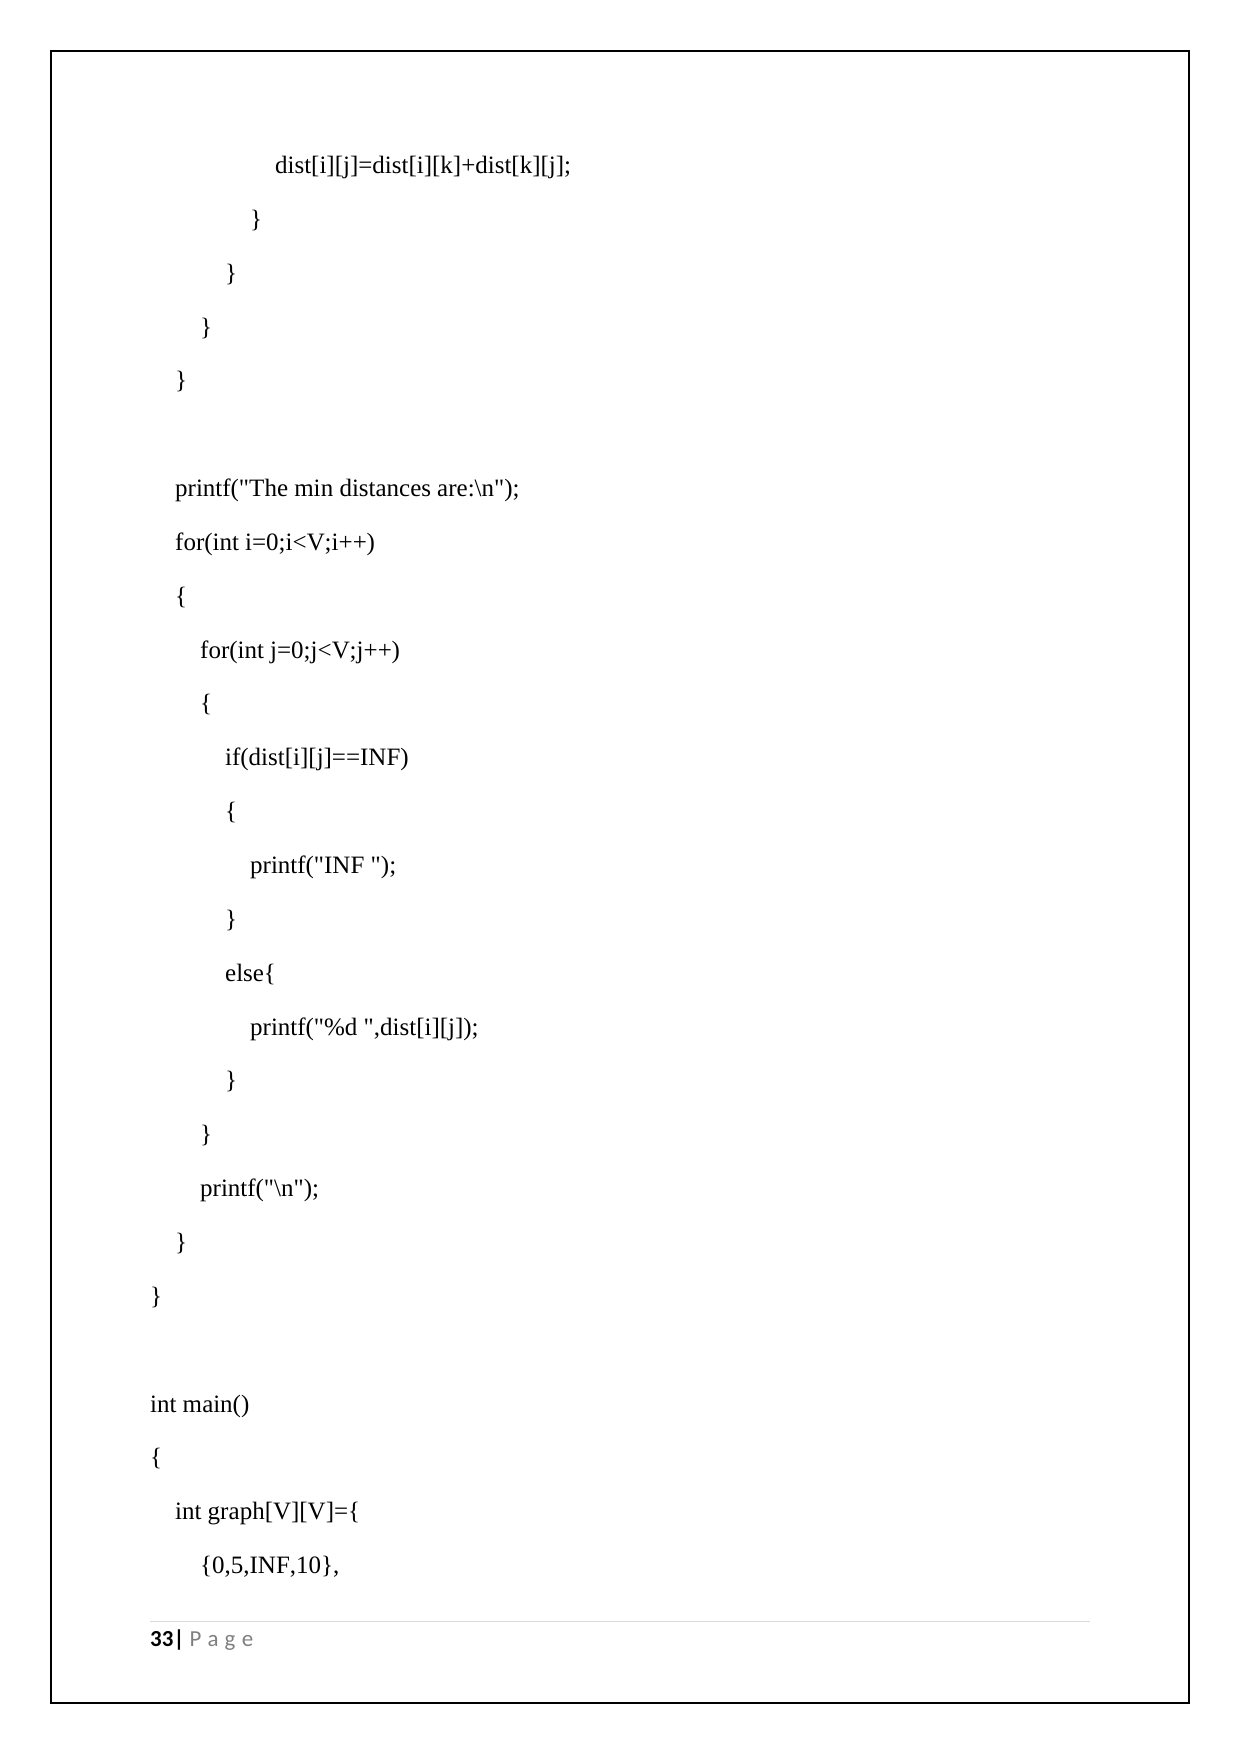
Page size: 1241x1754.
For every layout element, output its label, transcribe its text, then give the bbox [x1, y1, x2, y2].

text } [150, 1066, 1090, 1094]
text printf("The min distances are:\n"); [150, 473, 1090, 502]
text { [150, 581, 1090, 609]
text printf("%d ",dist[i][j]); [150, 1012, 1090, 1040]
text } [150, 258, 1090, 286]
text { [150, 688, 1090, 717]
text int graph[V][V]={ [150, 1496, 1090, 1525]
text dist[i][j]=dist[i][k]+dist[k][j]; [150, 150, 1090, 179]
text {0,5,INF,10}, [150, 1550, 1090, 1579]
text int main() [150, 1389, 1090, 1417]
text { [150, 796, 1090, 825]
text else{ [150, 958, 1090, 987]
text printf("\n"); [150, 1173, 1090, 1202]
text } [150, 1227, 1090, 1256]
text } [150, 904, 1090, 933]
text if(dist[i][j]==INF) [150, 742, 1090, 771]
text } [150, 1119, 1090, 1148]
text } [150, 365, 1090, 394]
text } [150, 312, 1090, 340]
text } [150, 1281, 1090, 1310]
text { [150, 1442, 1090, 1471]
text for(int i=0;i<V;i++) [150, 527, 1090, 556]
text for(int j=0;j<V;j++) [150, 635, 1090, 663]
text printf("INF "); [150, 850, 1090, 879]
text } [150, 204, 1090, 233]
